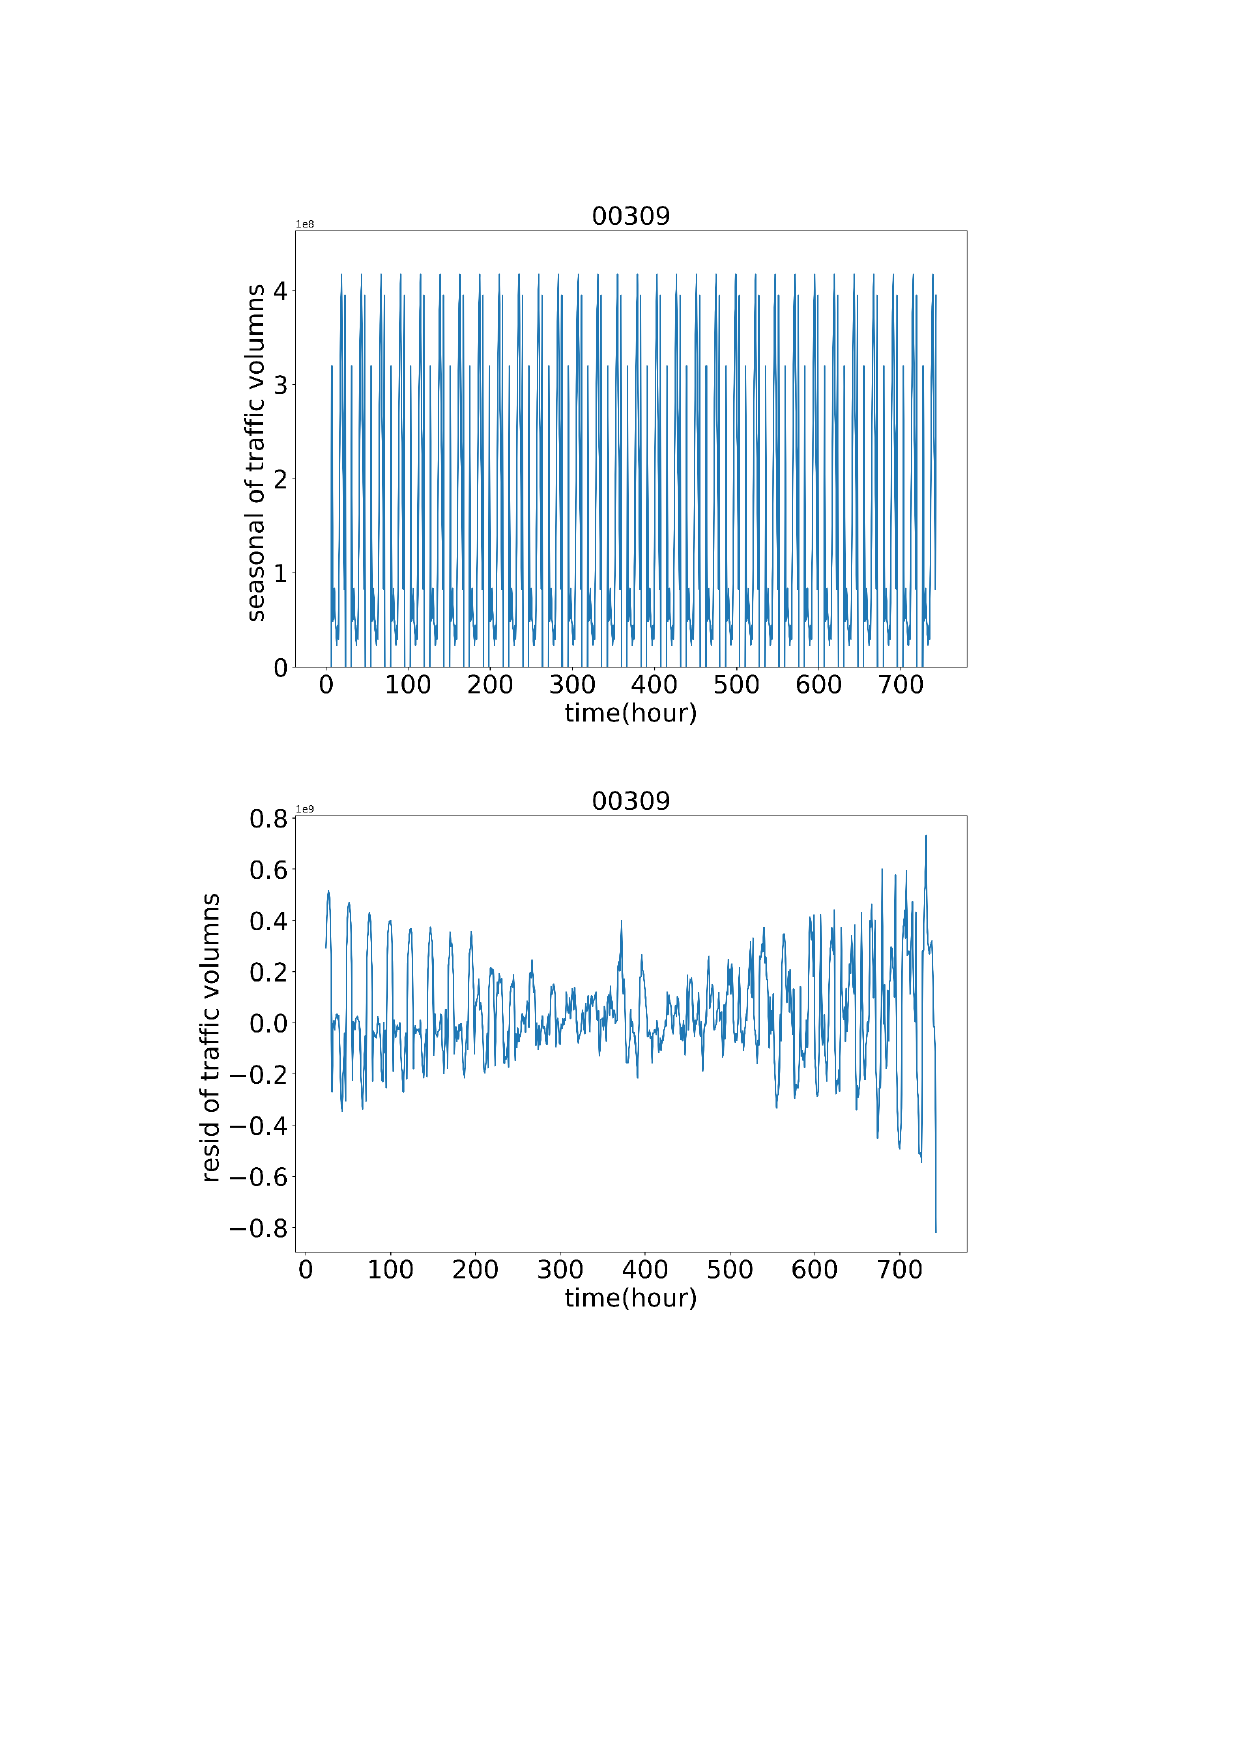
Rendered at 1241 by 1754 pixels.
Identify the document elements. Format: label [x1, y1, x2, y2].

picture [187, 162, 1053, 739]
picture [187, 747, 1053, 1324]
